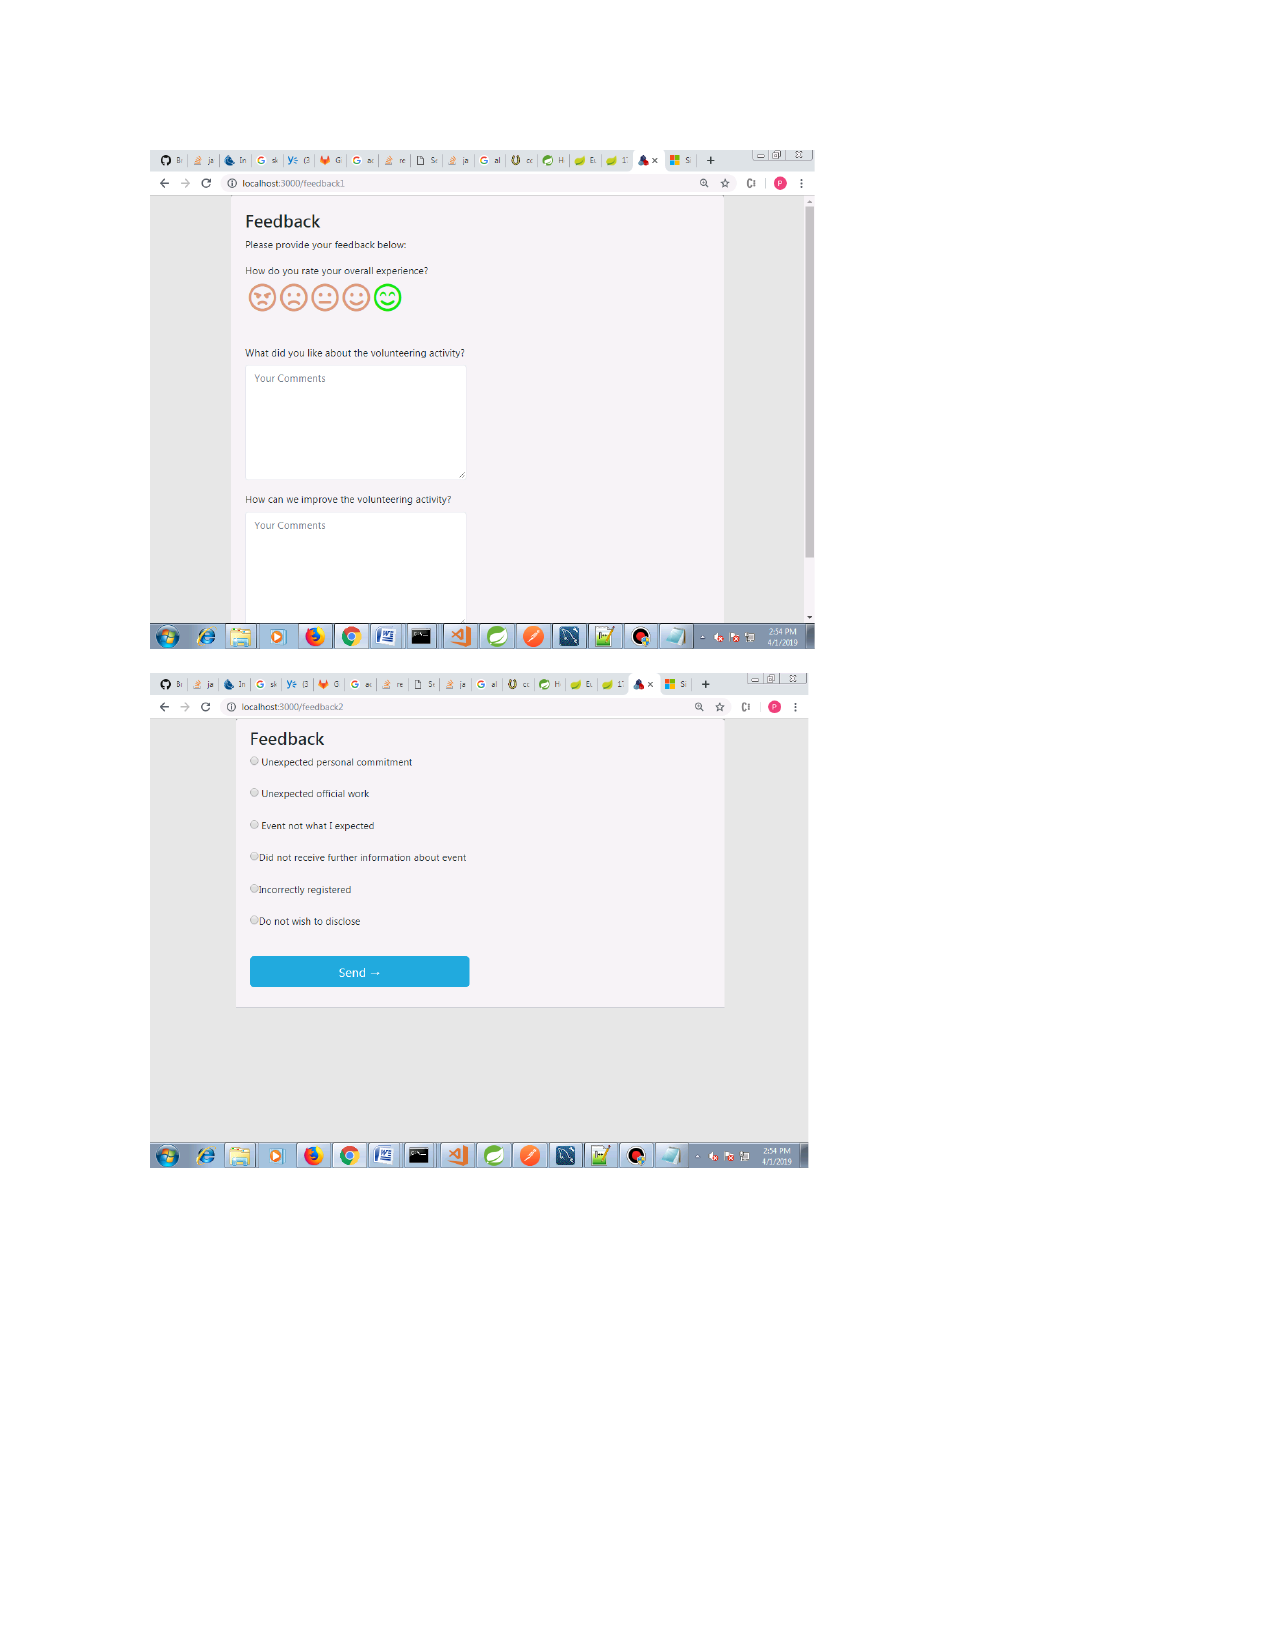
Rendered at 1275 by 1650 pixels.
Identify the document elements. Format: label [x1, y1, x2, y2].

picture [150, 150, 815, 649]
picture [150, 673, 809, 1168]
